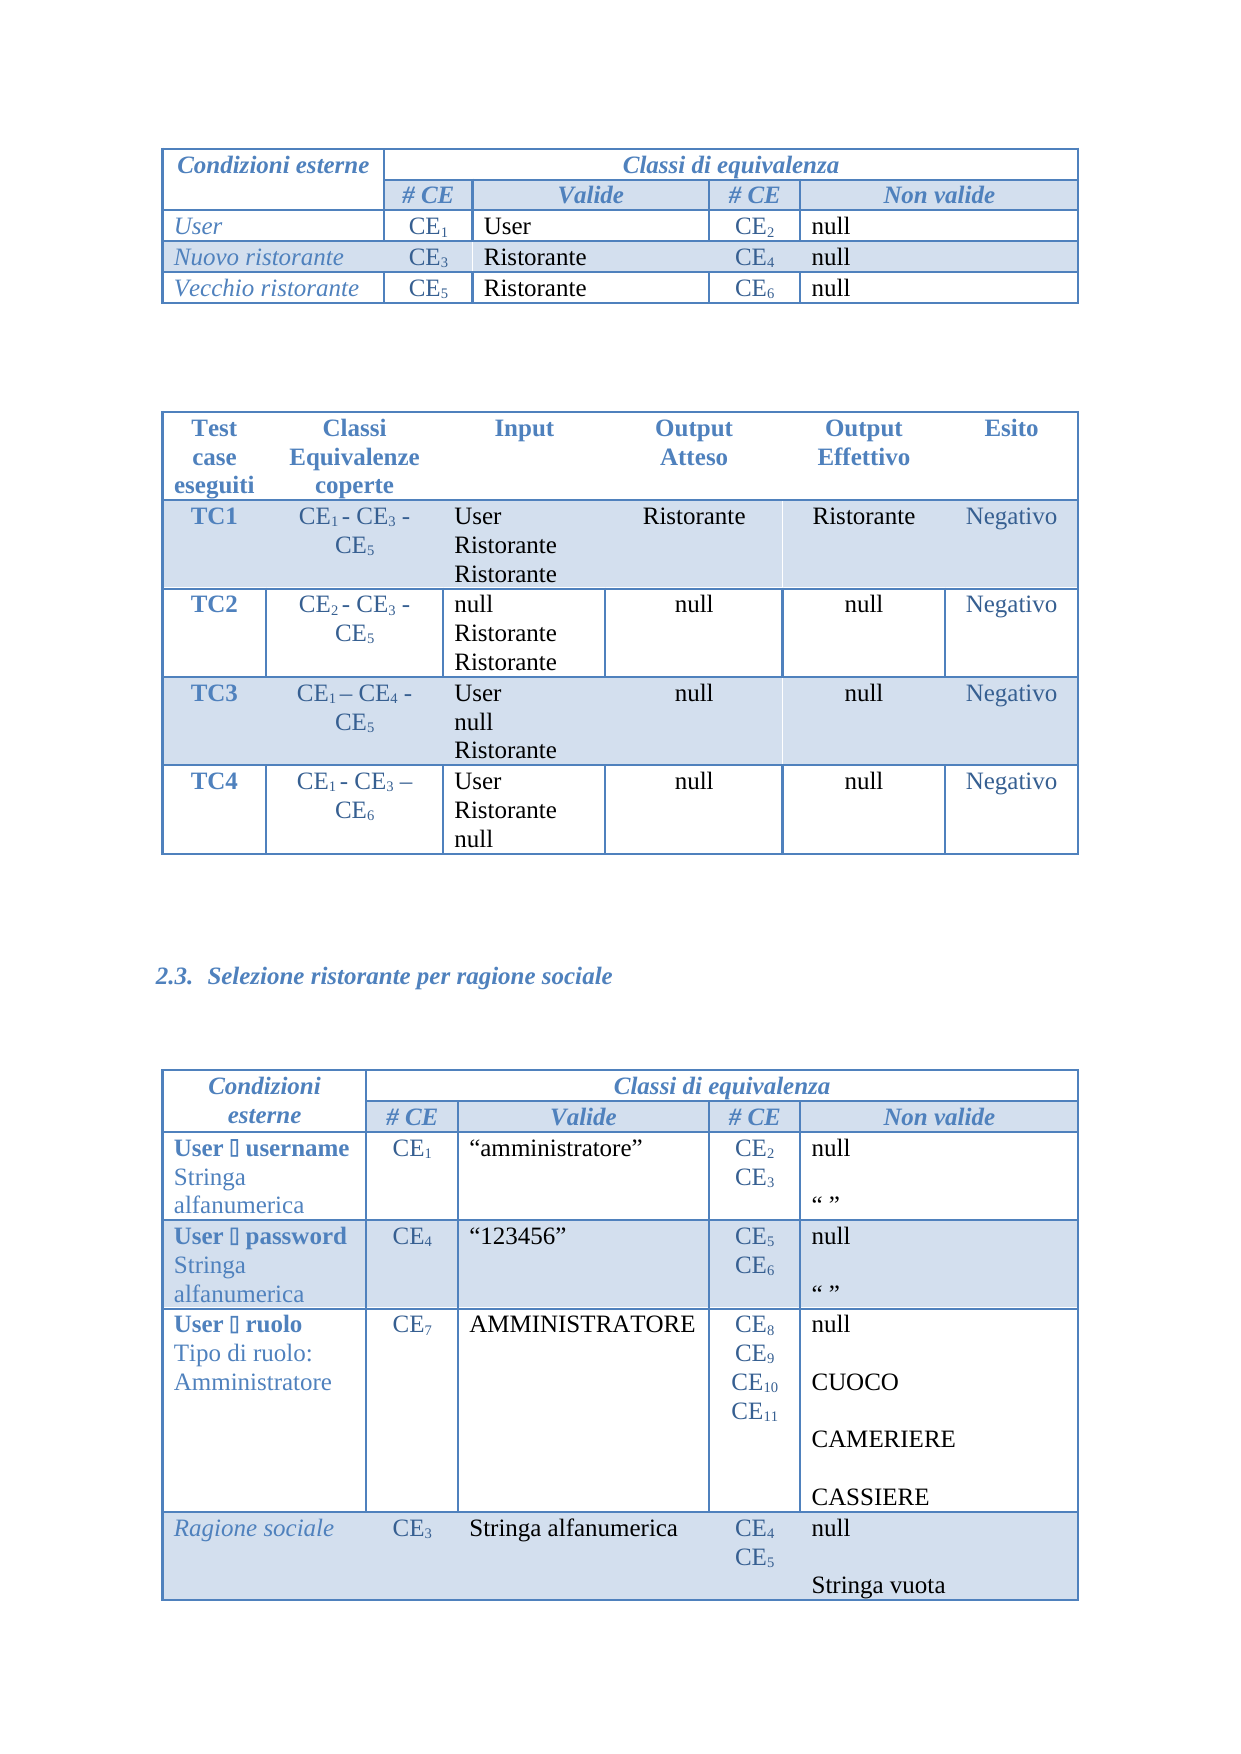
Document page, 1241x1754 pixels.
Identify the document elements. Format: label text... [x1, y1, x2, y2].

table_cell # CE [367, 1102, 457, 1131]
table_cell CE6 [710, 273, 799, 302]
table_cell Stringa alfanumerica [458, 1513, 709, 1599]
table_cell CE1 – CE4 - CE5 [266, 678, 443, 764]
table_cell null [784, 766, 944, 852]
table_cell null [605, 678, 782, 764]
table_cell User [164, 211, 383, 240]
table_cell Non valide [801, 181, 1077, 209]
table_cell CE4 [367, 1221, 457, 1307]
table_cell TC1 [164, 501, 266, 587]
table_cell CE3 [384, 242, 472, 271]
table_cell CE8 CE9 CE10 CE11 [710, 1310, 799, 1511]
table_header Output Atteso [605, 413, 782, 499]
table_cell TC2 [164, 590, 265, 676]
table_cell User Ristorante Ristorante [443, 501, 605, 587]
table_cell CE1 [367, 1133, 457, 1219]
table_cell User null Ristorante [443, 678, 605, 764]
table_cell Valide [459, 1102, 708, 1131]
table_cell CE7 [367, 1310, 457, 1511]
table_header Classi di equivalenza [385, 150, 1077, 178]
table_cell Non valide [801, 1102, 1077, 1131]
table_cell null [800, 242, 1077, 271]
table_cell null [606, 590, 781, 676]
table_cell # CE [710, 181, 799, 209]
table_cell Ristorante [605, 501, 782, 587]
table_cell Negativo [946, 766, 1077, 852]
table_cell Ristorante [474, 273, 708, 302]
table_cell CE4 [709, 242, 800, 271]
table_header Input [443, 413, 605, 499]
table_cell CE3 [366, 1513, 458, 1599]
table_cell User [474, 211, 708, 240]
table_cell User ruolo Tipo di ruolo: Amministratore [164, 1310, 365, 1511]
table_cell Negativo [946, 590, 1077, 676]
table_cell null [784, 590, 944, 676]
table_cell null Ristorante Ristorante [444, 590, 604, 676]
table_cell null “ ” [801, 1133, 1077, 1219]
table_cell null [783, 678, 945, 764]
table_cell “123456” [459, 1221, 708, 1307]
table_cell Valide [474, 181, 708, 209]
table_cell TC4 [164, 766, 265, 852]
table_cell Nuovo ristorante [164, 242, 384, 271]
table_cell CE4 CE5 [709, 1513, 800, 1599]
table_cell User password Stringa alfanumerica [164, 1221, 365, 1307]
table_cell “amministratore” [459, 1133, 708, 1219]
table_header Classi di equivalenza [367, 1071, 1077, 1100]
table_cell User Ristorante null [444, 766, 604, 852]
table_cell CE1 - CE3 - CE5 [266, 501, 443, 587]
table_cell null “ ” [801, 1221, 1077, 1307]
table_cell null Stringa vuota [800, 1513, 1077, 1599]
table_cell CE2 - CE3 - CE5 [267, 590, 442, 676]
table_cell CE2 [710, 211, 799, 240]
table_cell CE2 CE3 [710, 1133, 799, 1219]
table_cell Negativo [945, 501, 1077, 587]
table_cell Vecchio ristorante [164, 273, 383, 302]
table_cell Negativo [945, 678, 1077, 764]
table_header Classi Equivalenze coperte [266, 413, 443, 499]
list Selezione ristorante per ragione sociale [156, 961, 1122, 990]
table_cell Ragione sociale [164, 1513, 366, 1599]
table_cell Ristorante [783, 501, 945, 587]
table_cell null CUOCO CAMERIERE CASSIERE [801, 1310, 1077, 1511]
table_cell User username Stringa alfanumerica [164, 1133, 365, 1219]
table_cell null [606, 766, 781, 852]
table_cell TC3 [164, 678, 266, 764]
table_cell CE5 CE6 [710, 1221, 799, 1307]
table_cell # CE [385, 181, 471, 209]
table_cell Ristorante [473, 242, 709, 271]
table_cell null [801, 211, 1077, 240]
table_header Condizioni esterne [164, 150, 383, 209]
table_cell # CE [710, 1102, 799, 1131]
table_cell CE1 [385, 211, 471, 240]
table_header Test case eseguiti [164, 413, 266, 499]
table_header Condizioni esterne [164, 1071, 365, 1131]
table_header Esito [945, 413, 1077, 499]
table_header Output Effettivo [783, 413, 945, 499]
table_cell AMMINISTRATORE [459, 1310, 708, 1511]
table_cell CE1 - CE3 – CE6 [267, 766, 442, 852]
table_cell CE5 [385, 273, 471, 302]
table_cell null [801, 273, 1077, 302]
